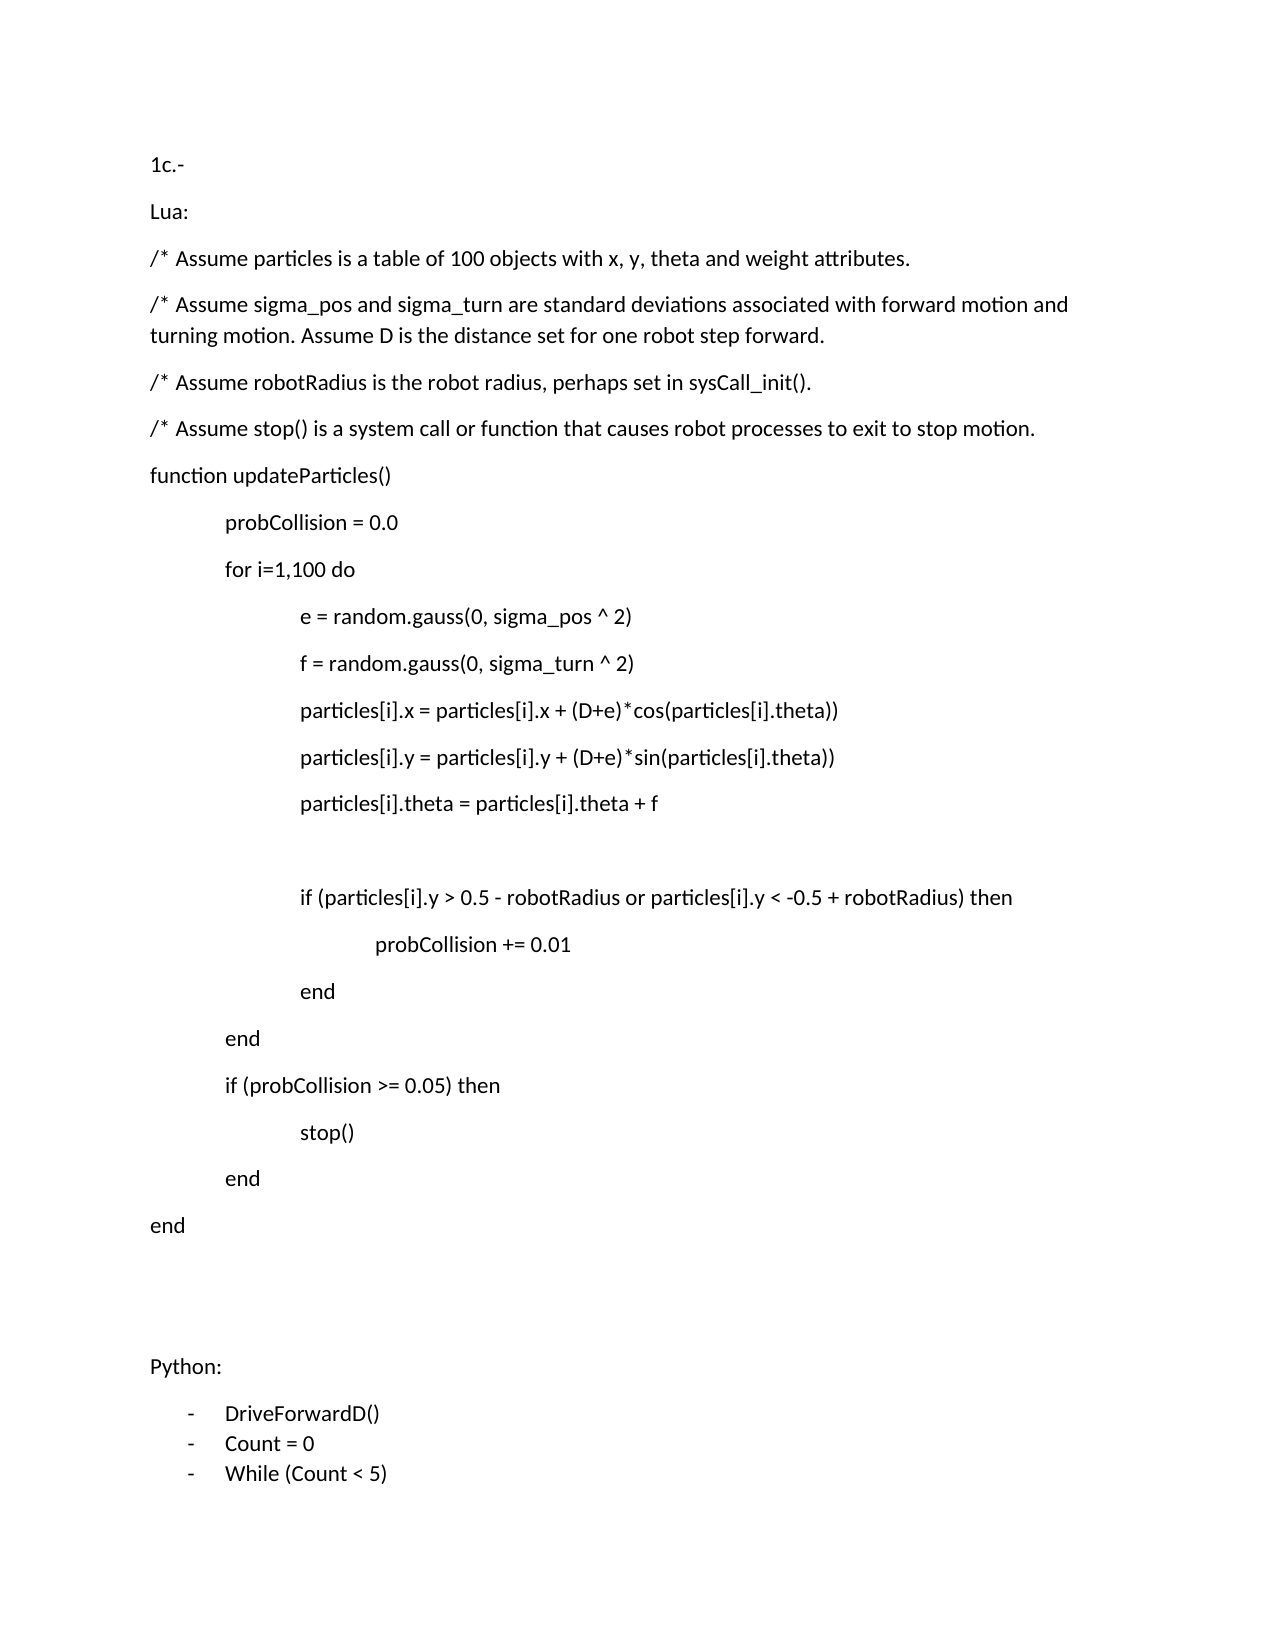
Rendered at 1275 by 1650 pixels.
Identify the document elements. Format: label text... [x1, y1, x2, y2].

text end [150, 1024, 1125, 1052]
text function updateParticles() [150, 461, 1125, 489]
text particles[i].y = particles[i].y + (D+e)*sin(particles[i].theta)) [225, 743, 1125, 771]
list DriveForwardD() [187, 1399, 1125, 1427]
text stop() [225, 1118, 1125, 1146]
text probCollision += 0.01 [375, 930, 1125, 958]
text probCollision = 0.0 [150, 508, 1125, 536]
text end [225, 977, 1125, 1005]
text /* Assume stop() is a system call or function that causes robot processes to exit to stop motion. [150, 414, 1125, 443]
text e = random.gauss(0, sigma_pos ^ 2) [225, 602, 1125, 630]
text if (probCollision >= 0.05) then [150, 1071, 1125, 1099]
list Count = 0 [187, 1429, 1125, 1457]
text particles[i].x = particles[i].x + (D+e)*cos(particles[i].theta)) [225, 696, 1125, 724]
text if (particles[i].y > 0.5 - robotRadius or particles[i].y < -0.5 + robotRadius) then [300, 883, 1125, 911]
text end [150, 1211, 1125, 1239]
text /* Assume particles is a table of 100 objects with x, y, theta and weight attributes. [150, 244, 1125, 272]
text for i=1,100 do [150, 555, 1125, 583]
text Lua: [150, 197, 1125, 225]
list While (Count < 5) [187, 1459, 1125, 1487]
text /* Assume sigma_pos and sigma_turn are standard deviations associated with forward motion and turning motion. Assume D is the distance set for one robot step forward. [150, 291, 1125, 349]
text Python: [150, 1352, 1125, 1380]
text end [150, 1164, 1125, 1193]
text f = random.gauss(0, sigma_turn ^ 2) [225, 649, 1125, 677]
text 1c.- [150, 150, 1125, 178]
text particles[i].theta = particles[i].theta + f [225, 789, 1125, 818]
text /* Assume robotRadius is the robot radius, perhaps set in sysCall_init(). [150, 368, 1125, 396]
